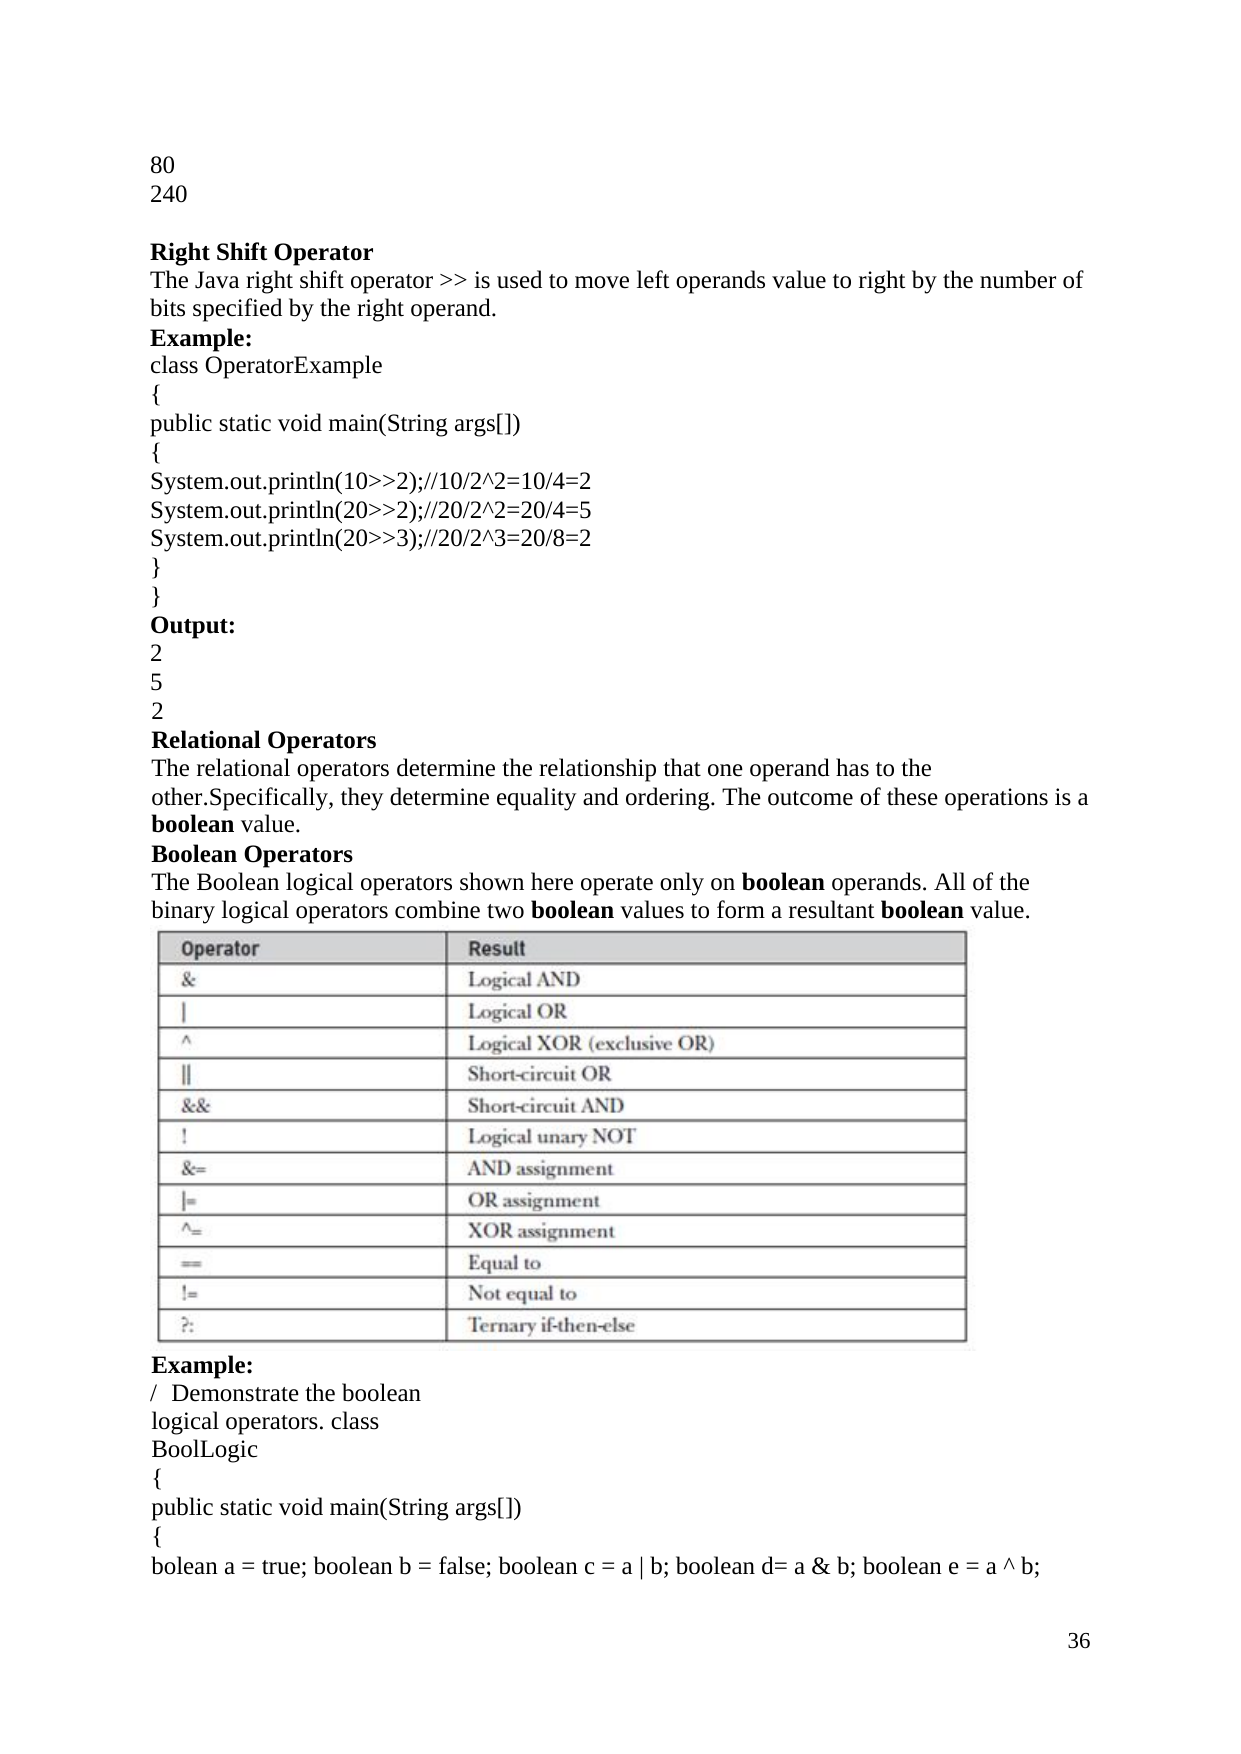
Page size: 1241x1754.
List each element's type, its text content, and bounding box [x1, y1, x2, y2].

text The Boolean logical operators shown here operate only on boolean operands. All of the binary logical operators combine two boolean values to form a resultant boolean value. [151, 868, 1090, 924]
text 80 [150, 150, 1090, 179]
text 2 [151, 696, 1090, 725]
text System.out.println(20>>2);//20/2^2=20/4=5 [150, 495, 1090, 523]
text 2 [150, 639, 1090, 667]
text class OperatorExample [150, 351, 1090, 379]
text { [151, 1463, 1090, 1492]
text Right Shift Operator [150, 237, 1090, 266]
text bolean a = true; boolean b = false; boolean c = a | b; boolean d= a & b; boolean e = a ^ b; [151, 1551, 1095, 1579]
list Demonstrate the boolean logical operators. class BoolLogic [150, 1379, 453, 1463]
text System.out.println(10>>2);//10/2^2=10/4=2 [150, 466, 1090, 495]
text public static void main(String args[]) [151, 1492, 1090, 1521]
text The Java right shift operator >> is used to move left operands value to right by the number of bits specified by the right operand. [150, 266, 1090, 322]
text The relational operators determine the relationship that one operand has to the other.Specifically, they determine equality and ordering. The outcome of these operations is a boolean value. [151, 755, 1090, 838]
picture [150, 925, 977, 1351]
text 240 [150, 179, 1090, 207]
text Example: [151, 1350, 1090, 1379]
text Example: [150, 323, 1090, 351]
text } [150, 581, 1090, 610]
text 5 [150, 667, 1090, 696]
text } [150, 552, 1090, 581]
text Output: [150, 610, 1090, 639]
text System.out.println(20>>3);//20/2^3=20/8=2 [150, 523, 1090, 552]
text { [150, 379, 1090, 408]
text Boolean Operators [151, 839, 1090, 868]
text { [151, 1521, 1090, 1549]
text public static void main(String args[]) [150, 408, 1090, 437]
text Relational Operators [151, 725, 1090, 754]
text { [150, 437, 1090, 466]
